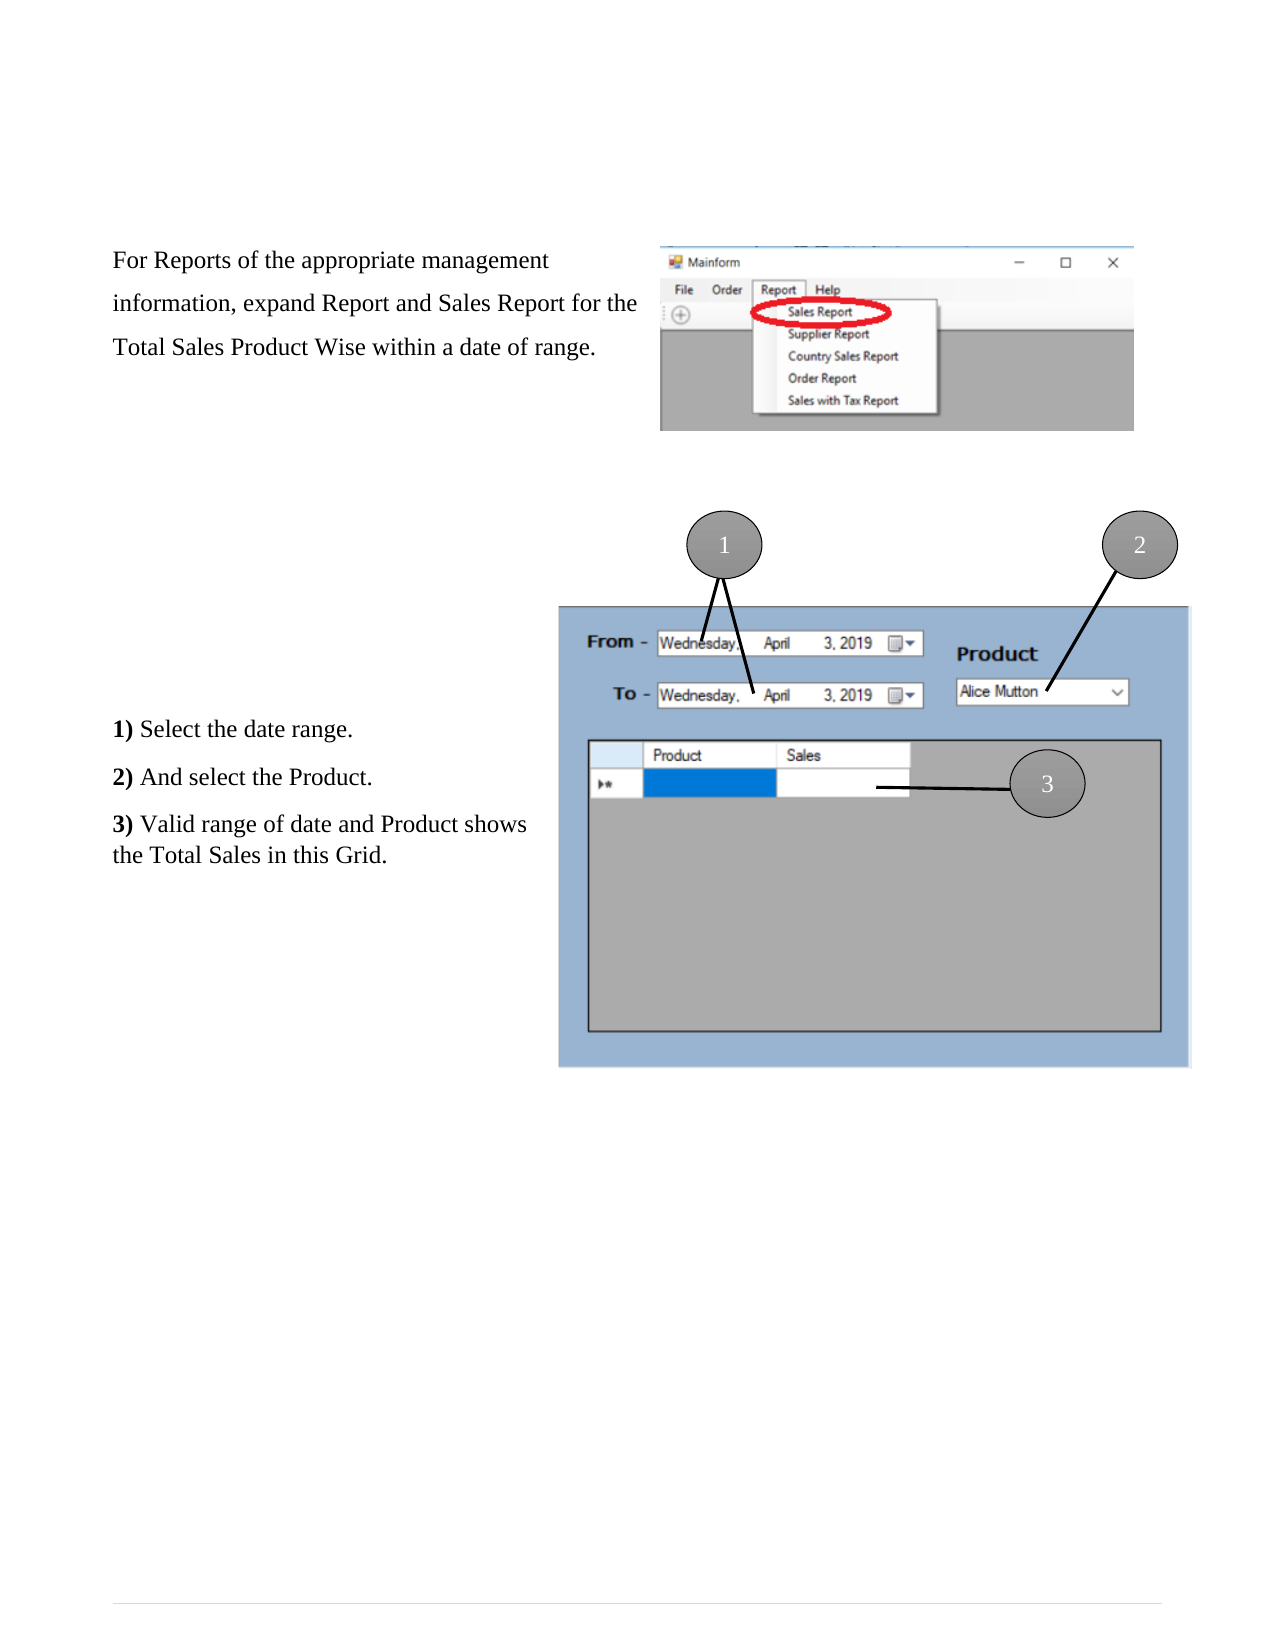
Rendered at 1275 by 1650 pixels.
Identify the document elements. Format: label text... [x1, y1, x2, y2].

text For Reports of the appropriate management information, expand Report and Sales Report for the Total Sales Product Wise within a date of range. [112, 245, 1162, 360]
text 2) And select the Product. [112, 762, 558, 790]
picture [660, 246, 1134, 431]
picture [558, 606, 1192, 1069]
text 1) Select the date range. [112, 714, 558, 743]
text 3) Valid range of date and Product shows the Total Sales in this Grid. [112, 809, 558, 869]
